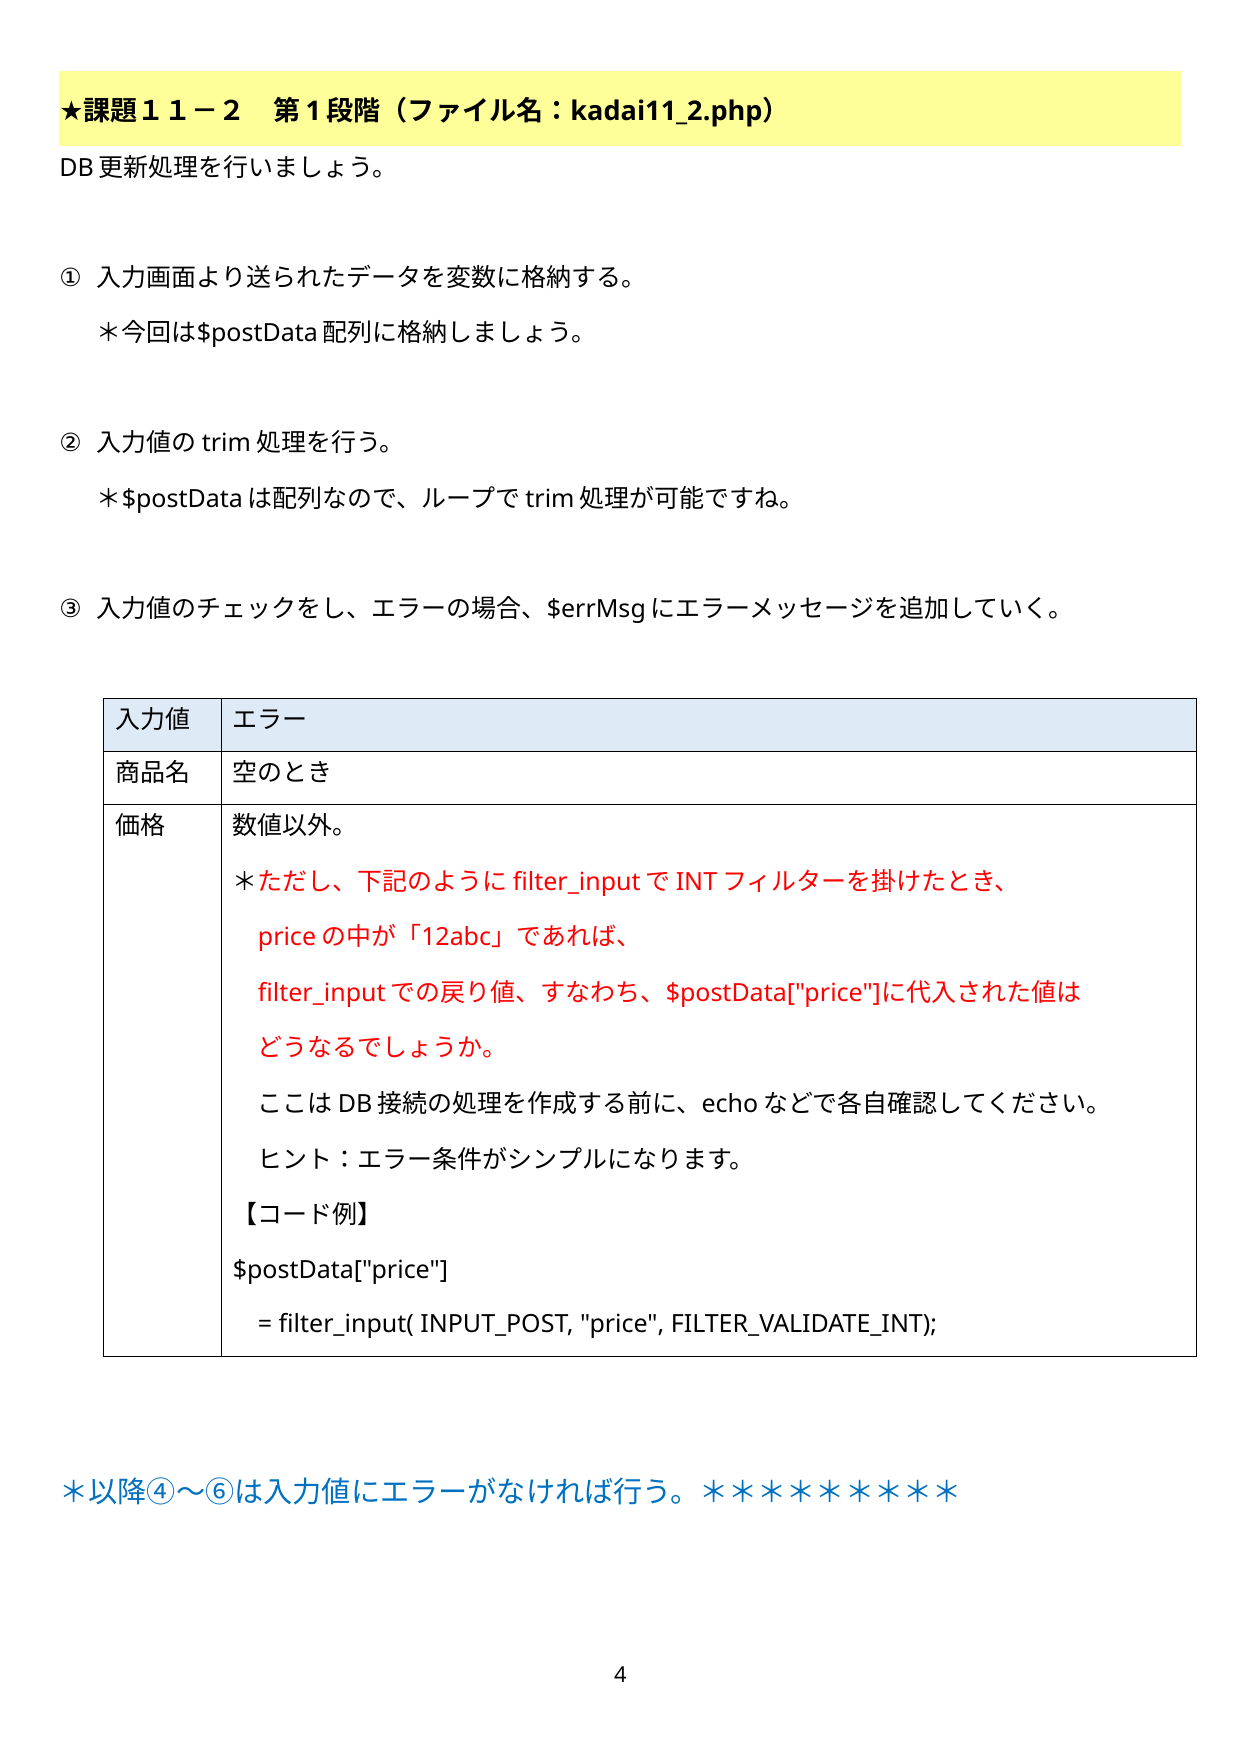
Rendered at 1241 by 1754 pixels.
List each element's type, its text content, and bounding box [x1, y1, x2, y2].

list 入力画面より送られたデータを変数に格納する。 [59, 257, 1181, 294]
list 入力値のチェックをし、エラーの場合、$errMsgにエラーメッセージを追加していく。 [59, 588, 1181, 626]
table_header 入力値 [104, 699, 221, 751]
table_header エラー [222, 699, 1196, 751]
table_cell 空のとき [222, 752, 1196, 804]
table_cell 数値以外。 ＊ただし、下記のようにfilter_inputでINTフィルターを掛けたとき、 priceの中が「12abc」であれば、 filter_inputでの戻り値、すなわち、$postData["price"]に代入された値は どうなるでしょうか。 ここはDB接続の処理を作成する前に、echoなどで各自確認してください。 ヒント：エラー条件がシンプルになります。 【コード例】 $postData["price"] = filter_input( INPUT_POST, "price", FILTER_VALIDATE_INT); [222, 805, 1196, 1356]
list 入力値のtrim処理を行う。 [59, 422, 1181, 460]
table_cell 価格 [104, 805, 221, 1356]
text ＊今回は$postData配列に格納しましょう。 [97, 312, 1181, 350]
text DB更新処理を行いましょう。 [59, 146, 1181, 184]
text ★課題１１－２ 第1段階（ファイル名：kadai11_2.php） [59, 71, 1181, 146]
text ＊$postDataは配列なので、ループでtrim処理が可能ですね。 [97, 478, 1181, 515]
table_cell 商品名 [104, 752, 221, 804]
text ＊以降④～⑥は入力値にエラーがなければ行う。＊＊＊＊＊＊＊＊＊ [59, 1452, 1181, 1527]
